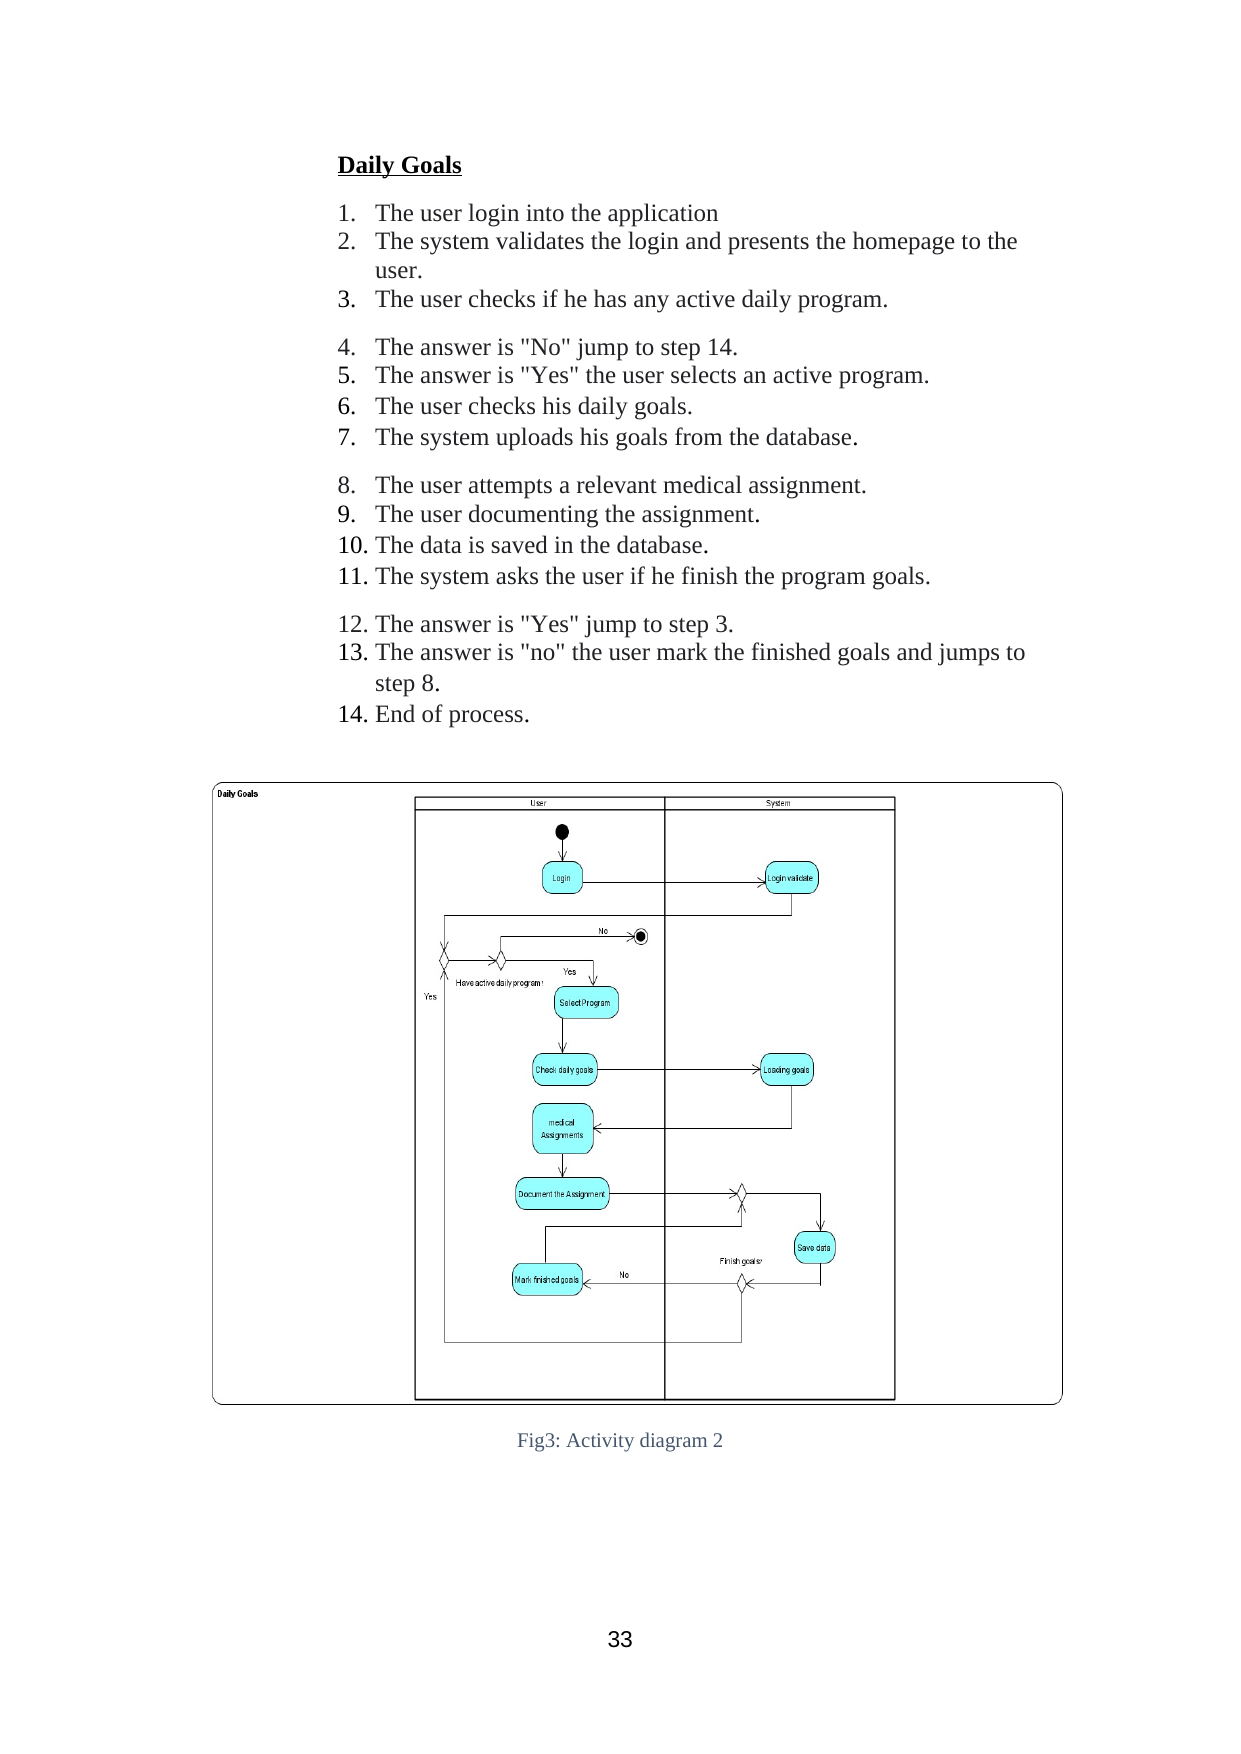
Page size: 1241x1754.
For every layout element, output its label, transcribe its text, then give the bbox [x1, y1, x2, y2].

list The user checks if he has any active daily program. [337, 284, 1053, 313]
list The system asks the user if he finish the program goals. [337, 561, 1053, 590]
text Daily Goals [187, 150, 1053, 179]
list The answer is "Yes" the user selects an active program. [337, 360, 1053, 389]
list The data is saved in the database. [337, 530, 1053, 559]
text Fig3: Activity diagram 2 [187, 1428, 1053, 1452]
list The user checks his daily goals. [337, 391, 1053, 420]
list The answer is "No" jump to step 14. [337, 332, 1053, 360]
list The answer is "no" the user mark the finished goals and jumps to step 8. [337, 637, 1053, 697]
list End of process. [337, 699, 1053, 728]
list The user documenting the assignment. [337, 499, 1053, 528]
list The system validates the login and presents the homepage to the user. [337, 226, 1053, 284]
list The user login into the application [337, 198, 1053, 226]
picture [187, 778, 1066, 1410]
list The user attempts a relevant medical assignment. [337, 470, 1053, 499]
list The system uploads his goals from the database. [337, 422, 1053, 451]
list The answer is "Yes" jump to step 3. [337, 609, 1053, 637]
